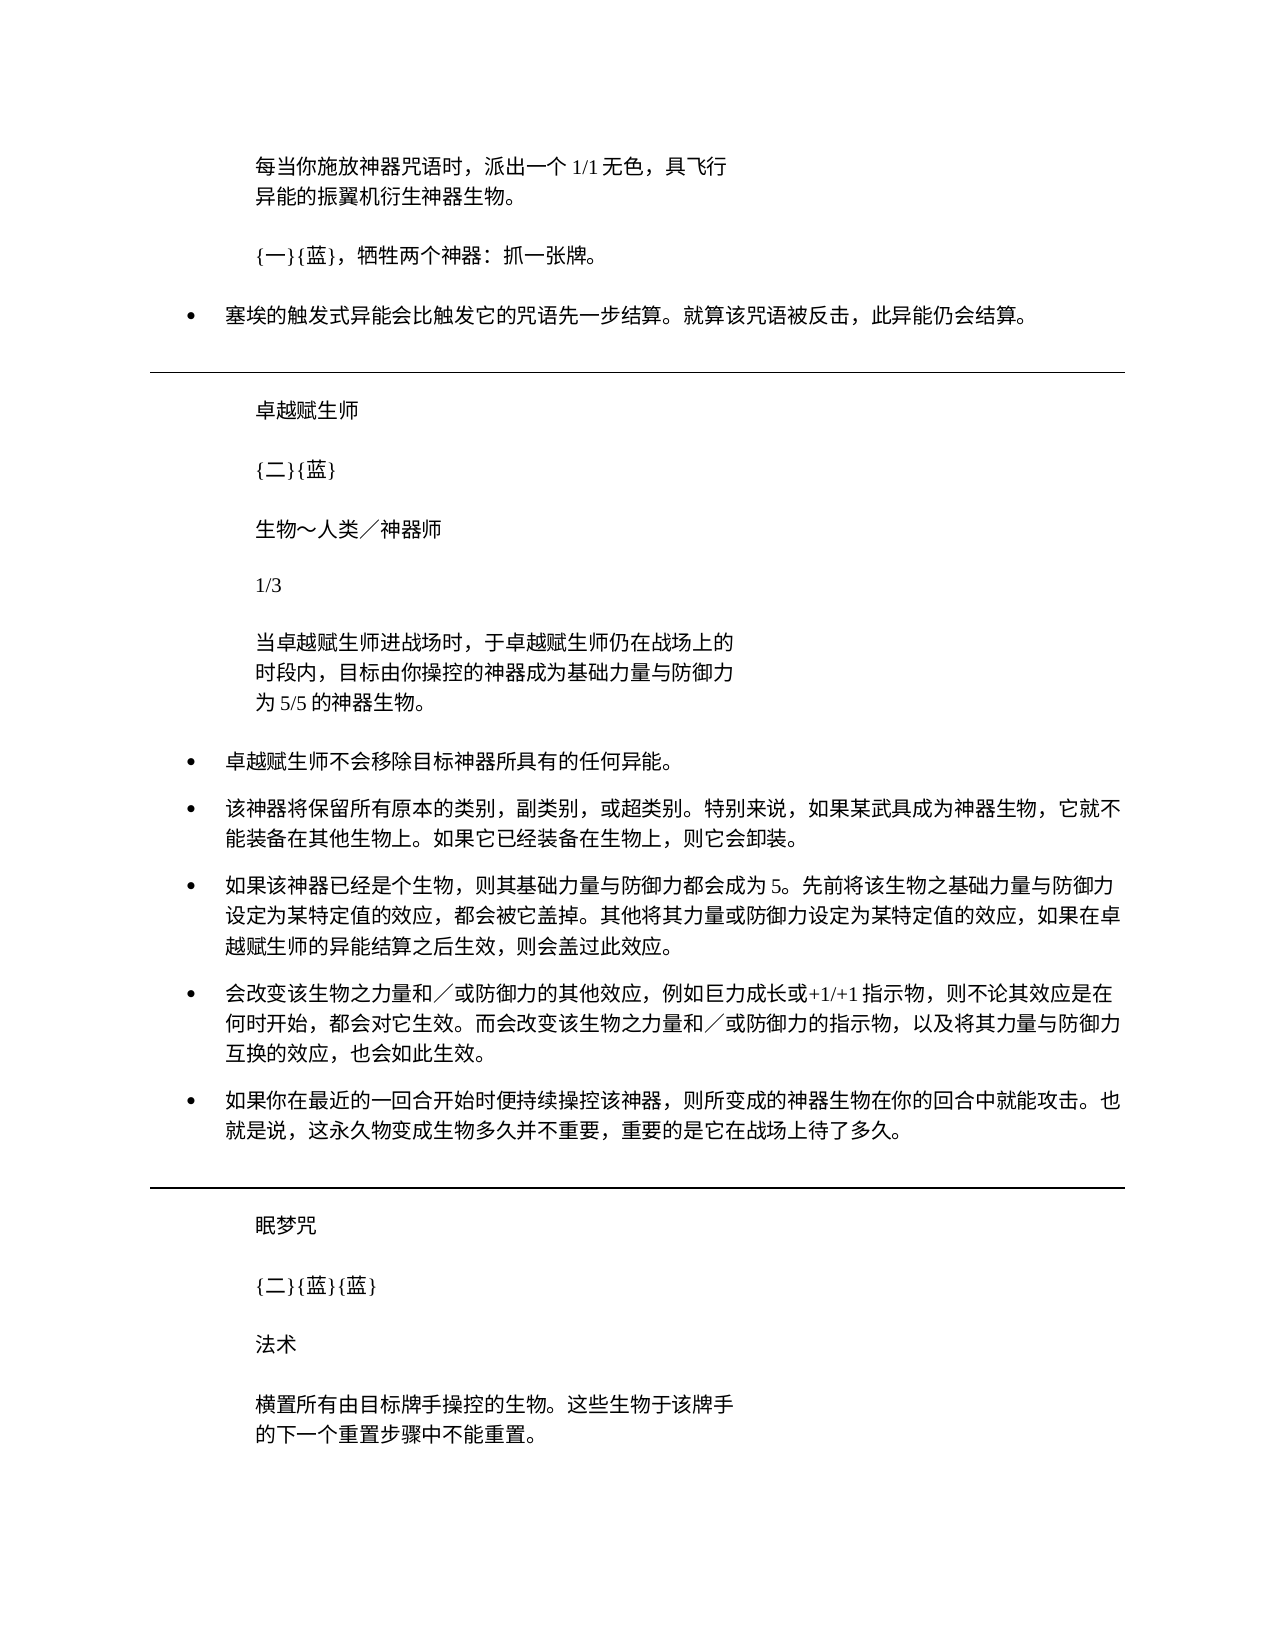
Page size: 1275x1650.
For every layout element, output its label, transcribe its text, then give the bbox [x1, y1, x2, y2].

text 眠梦咒 [255, 1210, 735, 1240]
list 塞埃的触发式异能会比触发它的咒语先一步结算。就算该咒语被反击，此异能仍会结算。 [187, 299, 1125, 329]
text {二}{蓝} [255, 454, 735, 484]
text 法术 [255, 1328, 735, 1359]
text {一}{蓝}，牺牲两个神器：抓一张牌。 [255, 239, 735, 270]
text 横置所有由目标牌手操控的生物。这些生物于该牌手的下一个重置步骤中不能重置。 [255, 1388, 735, 1448]
list 该神器将保留所有原本的类别，副类别，或超类别。特别来说，如果某武具成为神器生物，它就不能装备在其他生物上。如果它已经装备在生物上，则它会卸装。 [187, 792, 1125, 853]
list 如果该神器已经是个生物，则其基础力量与防御力都会成为5。先前将该生物之基础力量与防御力设定为某特定值的效应，都会被它盖掉。其他将其力量或防御力设定为某特定值的效应，如果在卓越赋生师的异能结算之后生效，则会盖过此效应。 [187, 869, 1125, 960]
text 每当你施放神器咒语时，派出一个1/1无色，具飞行异能的振翼机衍生神器生物。 [255, 150, 735, 210]
text 1/3 [255, 572, 735, 597]
list 会改变该生物之力量和／或防御力的其他效应，例如巨力成长或+1/+1指示物，则不论其效应是在何时开始，都会对它生效。而会改变该生物之力量和／或防御力的指示物，以及将其力量与防御力互换的效应，也会如此生效。 [187, 977, 1125, 1067]
text 卓越赋生师 [255, 394, 735, 424]
text 生物～人类／神器师 [255, 513, 735, 543]
list 如果你在最近的一回合开始时便持续操控该神器，则所变成的神器生物在你的回合中就能攻击。也就是说，这永久物变成生物多久并不重要，重要的是它在战场上待了多久。 [187, 1084, 1125, 1144]
text 当卓越赋生师进战场时，于卓越赋生师仍在战场上的时段内，目标由你操控的神器成为基础力量与防御力为5/5的神器生物。 [255, 626, 735, 716]
list 卓越赋生师不会移除目标神器所具有的任何异能。 [187, 746, 1125, 776]
text {二}{蓝}{蓝} [255, 1269, 735, 1299]
